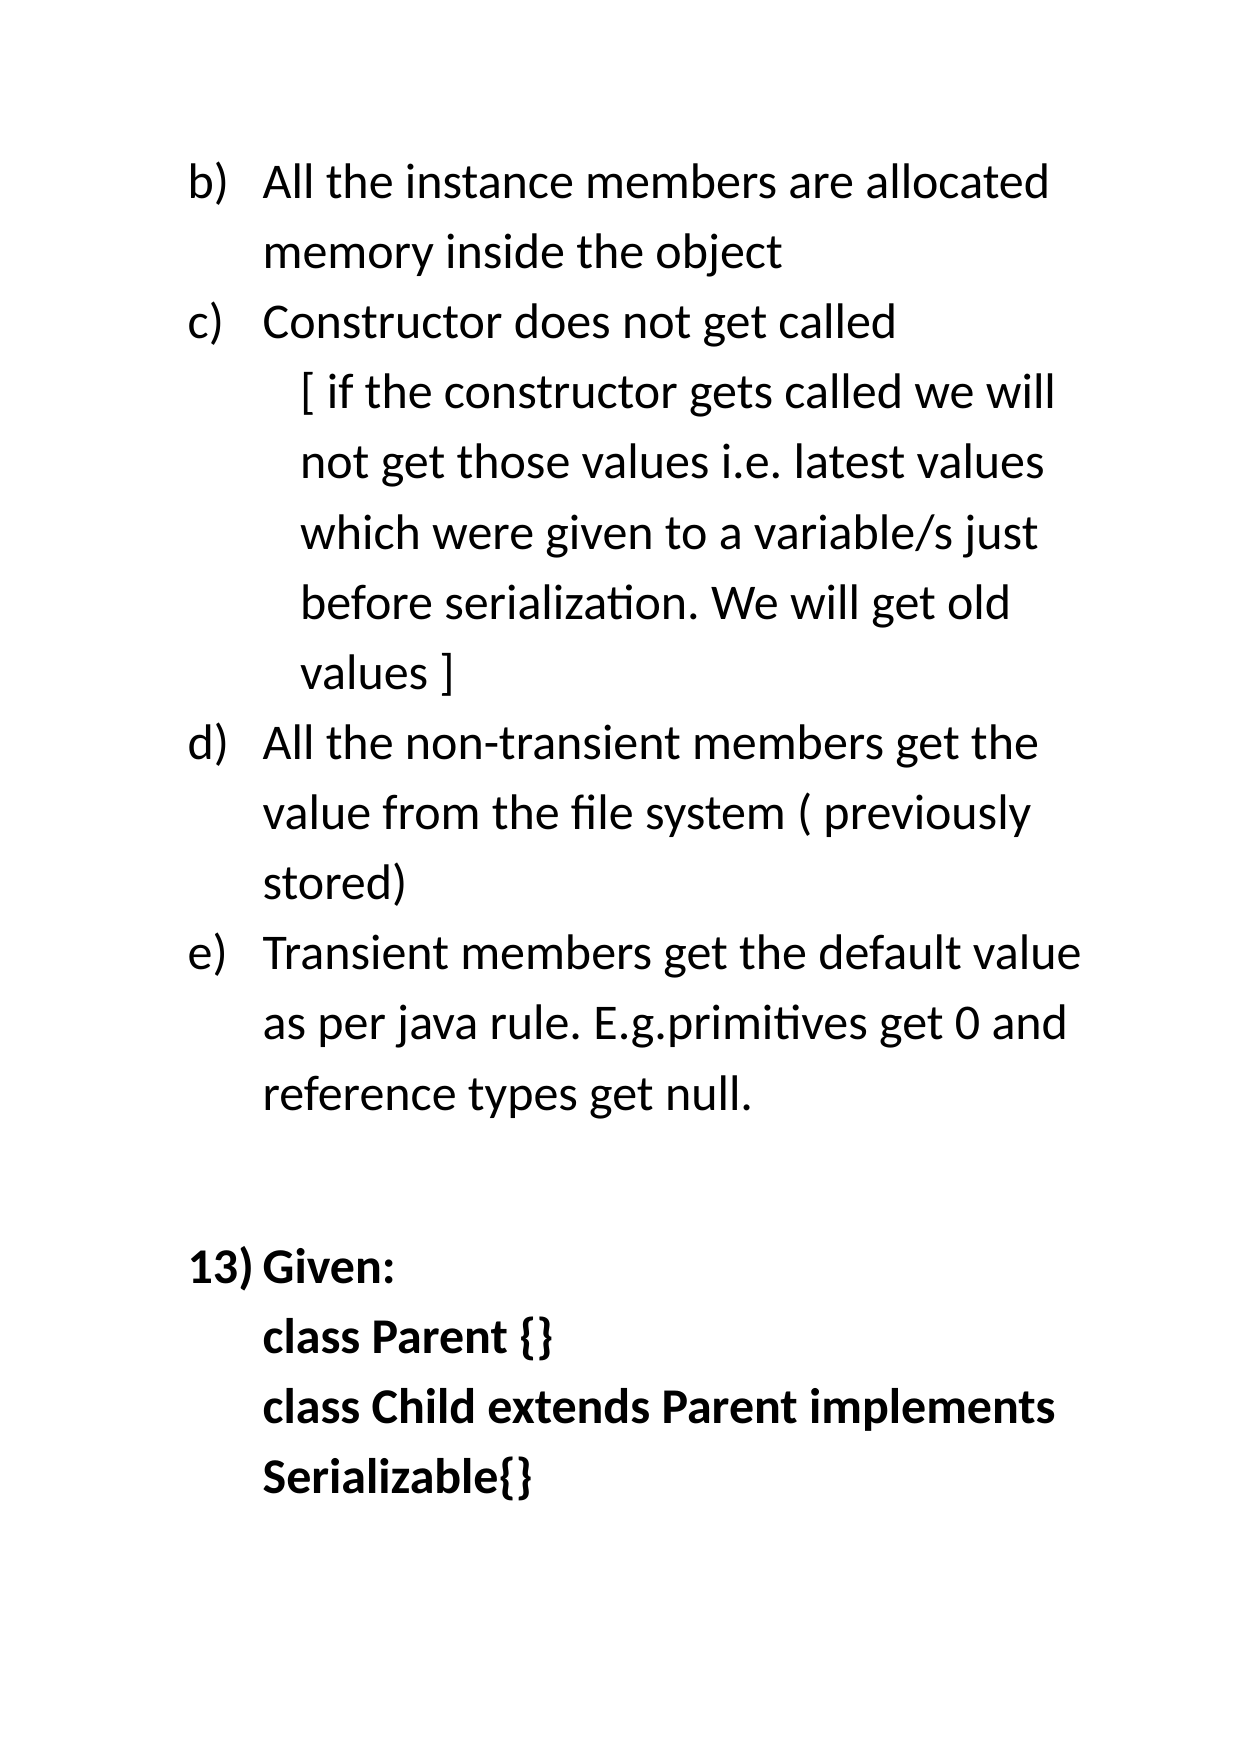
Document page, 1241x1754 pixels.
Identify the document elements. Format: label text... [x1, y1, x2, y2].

list Transient members get the default value as per java rule. E.g.primitives get 0 and reference types get null. [187, 921, 1090, 1122]
list Given: [187, 1235, 1090, 1296]
list All the instance members are allocated memory inside the object [187, 150, 1090, 281]
list [ if the constructor gets called we will not get those values i.e. latest values which were given to a variable/s just before serialization. We will get old values ] [300, 360, 1090, 702]
list class Child extends Parent implements Serializable{} [262, 1375, 1090, 1506]
list class Parent {} [262, 1305, 1090, 1366]
list Constructor does not get called [187, 290, 1090, 351]
list All the non-transient members get the value from the file system ( previously stored) [187, 711, 1090, 912]
